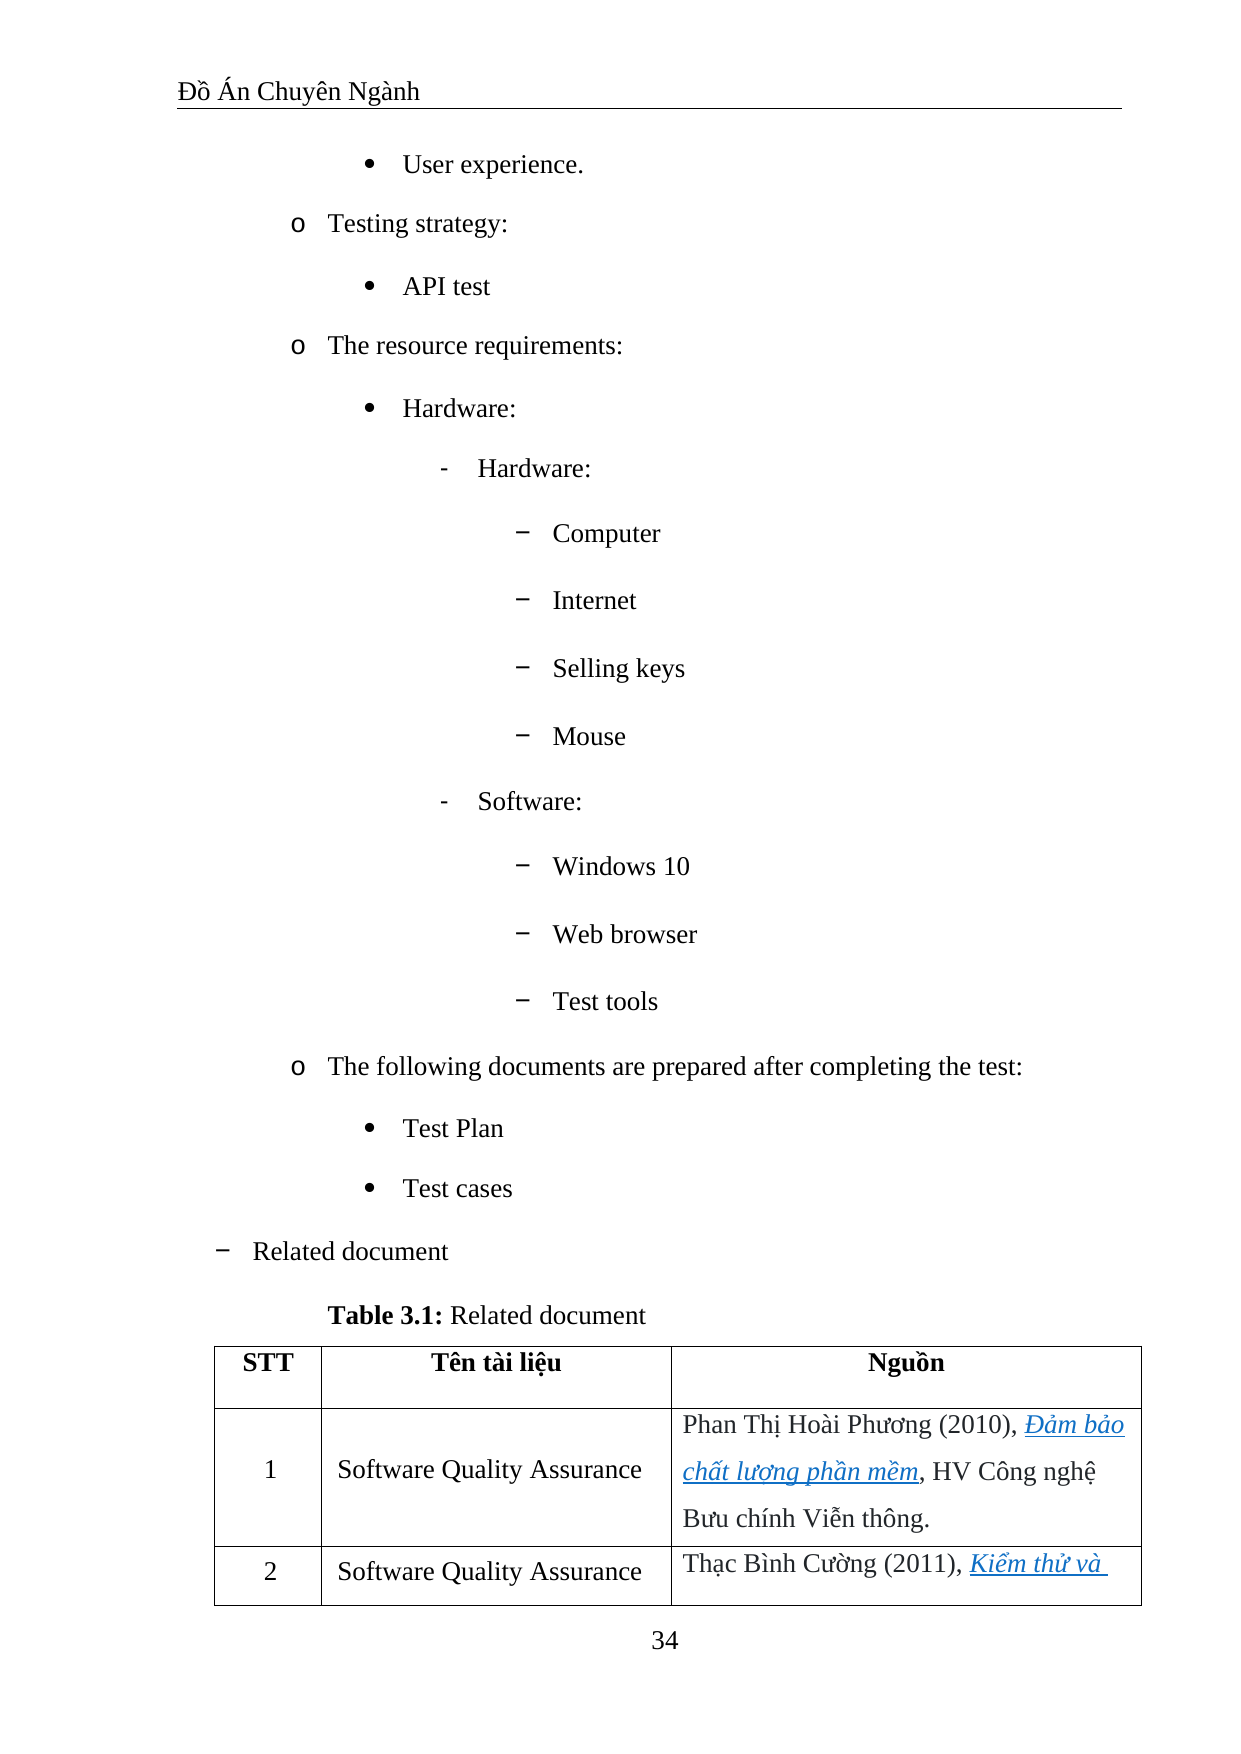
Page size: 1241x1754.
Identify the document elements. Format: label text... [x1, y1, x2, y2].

list API test [365, 270, 1122, 301]
table_cell Phan Thị Hoài Phương (2010), Đảm bảo chất lượng phần mềm, HV Công nghệ Bưu chính Viễn thông. [672, 1409, 1141, 1546]
table_cell 1 [215, 1409, 321, 1546]
list Testing strategy: [290, 207, 1122, 241]
table_cell 2 [215, 1547, 321, 1605]
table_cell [322, 1547, 671, 1605]
list Internet [515, 581, 1122, 618]
list The following documents are prepared after completing the test: [290, 1050, 1122, 1083]
table_header STT [215, 1347, 321, 1407]
list Related document [215, 1231, 1122, 1268]
list User experience. [365, 148, 1122, 179]
table_header Tên tài liệu [322, 1347, 671, 1407]
table_cell Software Quality Assurance [322, 1409, 671, 1546]
text Related document [327, 1299, 1122, 1330]
list Web browser [515, 914, 1122, 951]
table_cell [672, 1547, 1141, 1605]
list Hardware: [365, 392, 1122, 423]
list Test Plan [365, 1112, 1122, 1143]
table_header Nguồn [672, 1347, 1141, 1407]
list Hardware: [440, 451, 1122, 484]
list Mouse [515, 716, 1122, 753]
list Selling keys [515, 649, 1122, 686]
list Test cases [365, 1172, 1122, 1203]
list Software: [440, 784, 1122, 817]
list Computer [515, 513, 1122, 550]
list Windows 10 [515, 846, 1122, 883]
list Test tools [515, 982, 1122, 1019]
list The resource requirements: [290, 329, 1122, 362]
